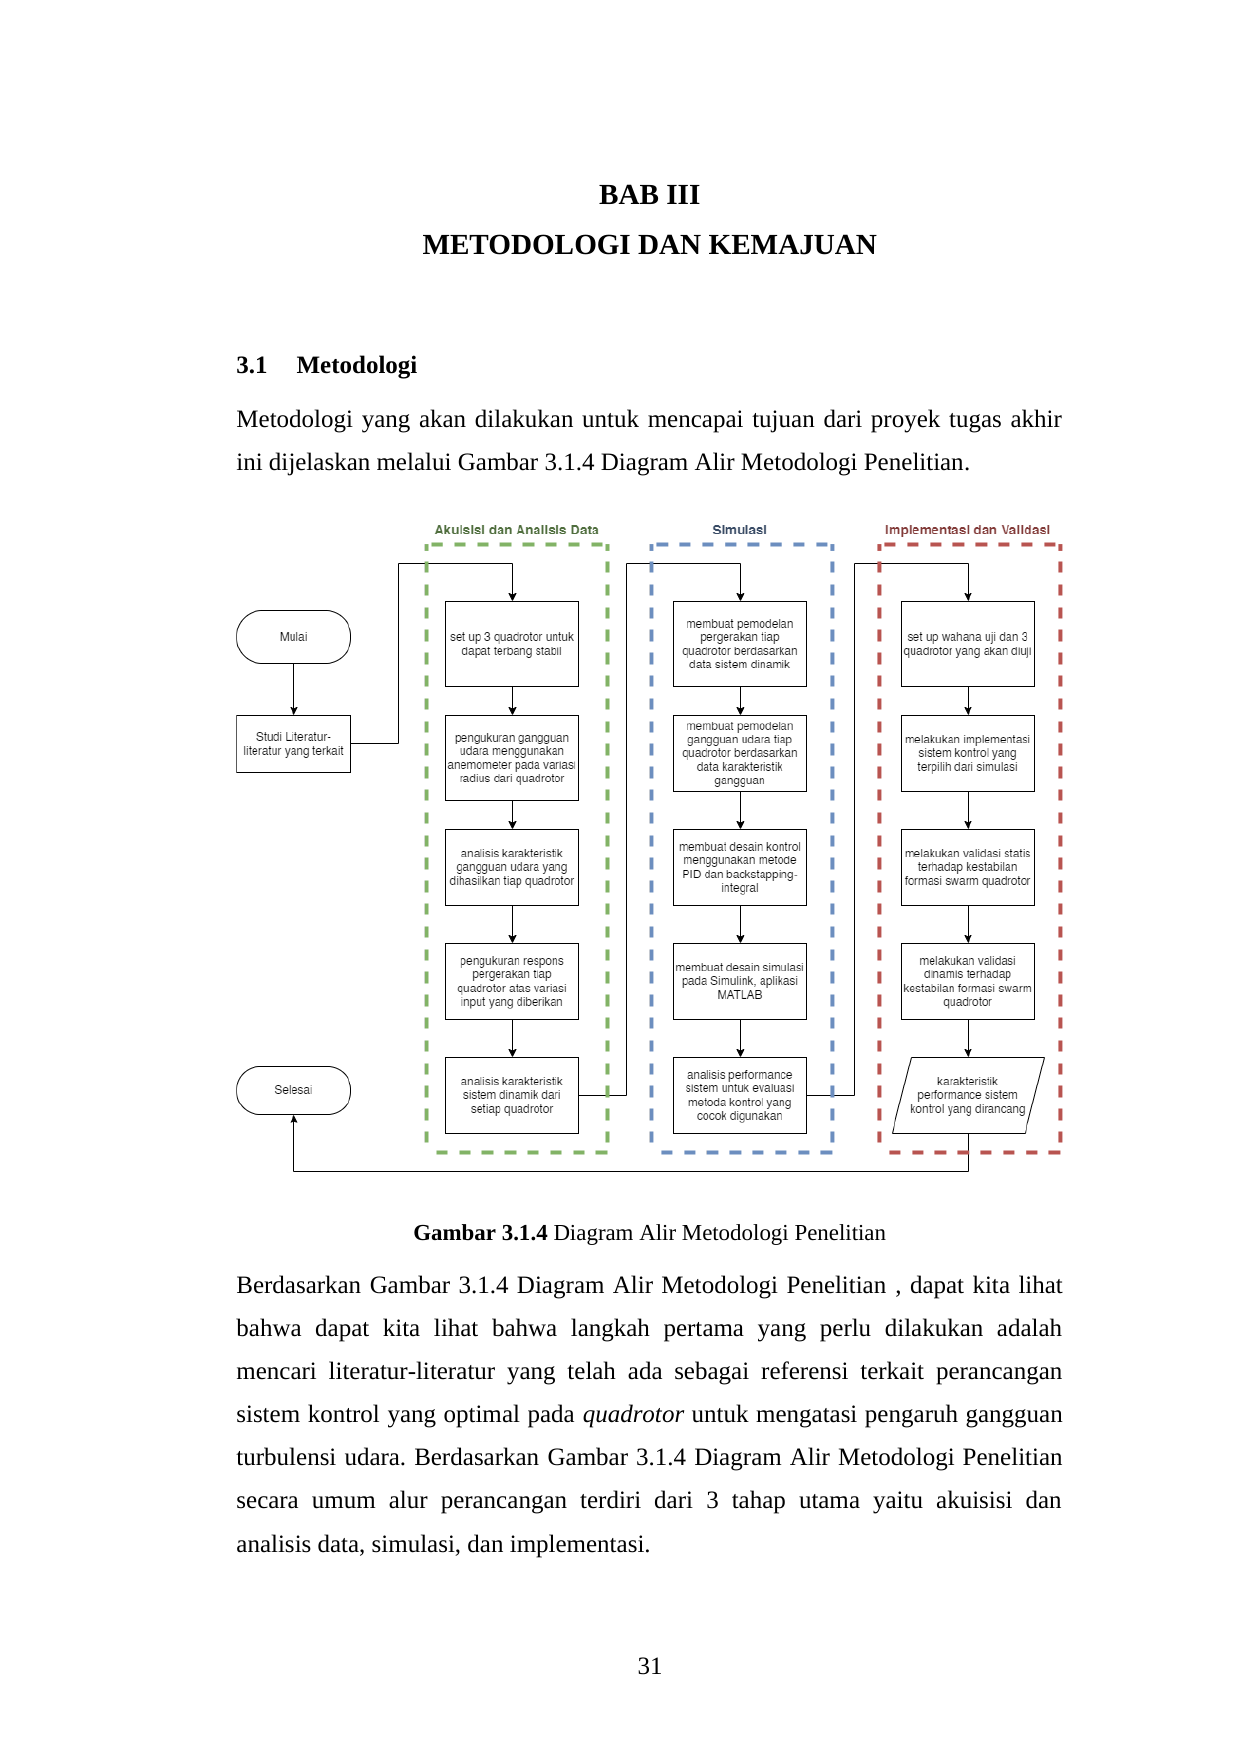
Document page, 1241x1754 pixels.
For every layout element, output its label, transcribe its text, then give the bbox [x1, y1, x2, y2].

picture [236, 515, 1063, 1180]
subtitle Metodologi [236, 351, 1063, 379]
title BAB III METODOLOGI DAN KEMAJUAN [236, 177, 1063, 261]
